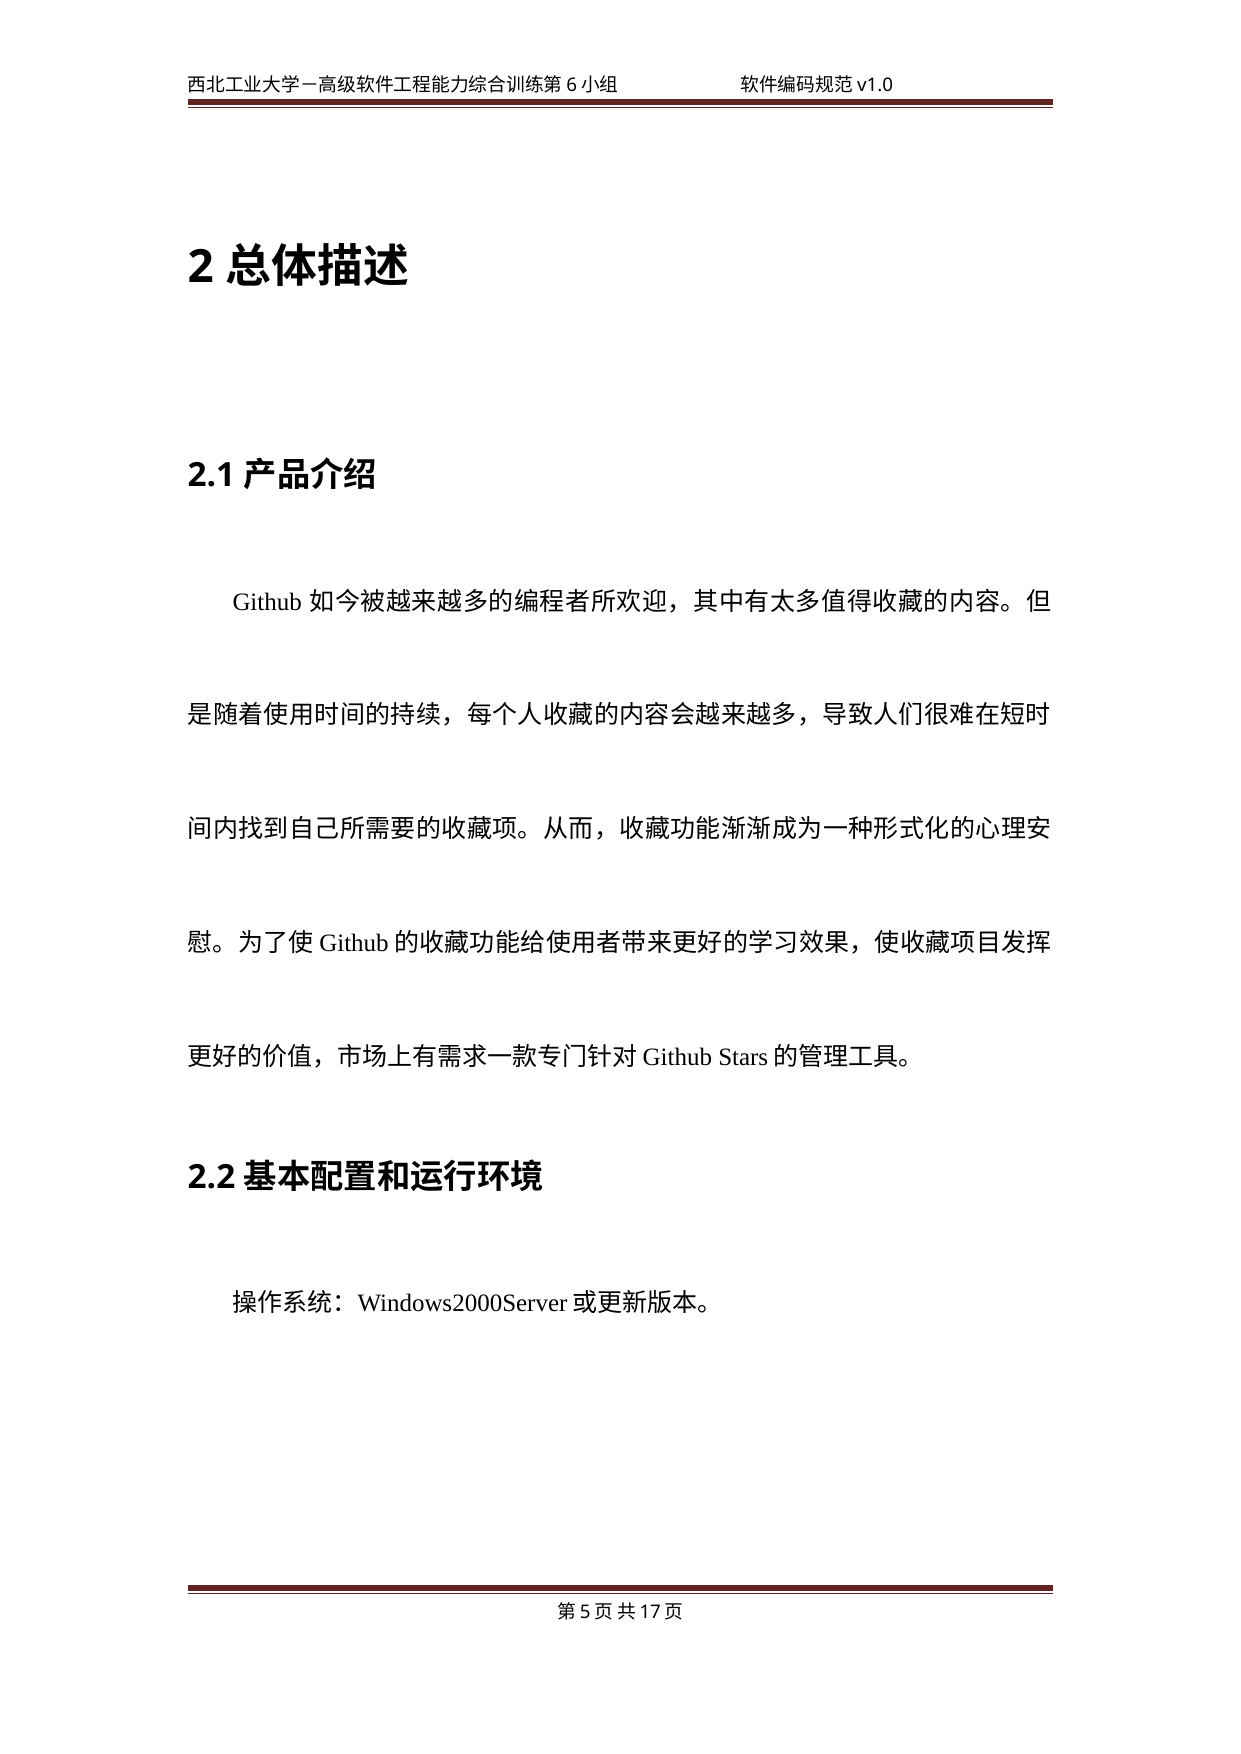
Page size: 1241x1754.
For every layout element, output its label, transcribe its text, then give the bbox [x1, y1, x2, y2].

subtitle 2.2 基本配置和运行环境 [187, 1141, 1053, 1206]
text Github 如今被越来越多的编程者所欢迎，其中有太多值得收藏的内容。但是随着使用时间的持续，每个人收藏的内容会越来越多，导致人们很难在短时间内找到自己所需要的收藏项。从而，收藏功能渐渐成为一种形式化的心理安慰。为了使Github的收藏功能给使用者带来更好的学习效果，使收藏项目发挥更好的价值，市场上有需求一款专门针对Github Stars的管理工具。 [187, 567, 1053, 1087]
subtitle 2 总体描述 [187, 214, 1053, 311]
text 操作系统：Windows2000Server或更新版本。 [187, 1268, 1053, 1333]
subtitle 2.1 产品介绍 [187, 439, 1053, 504]
